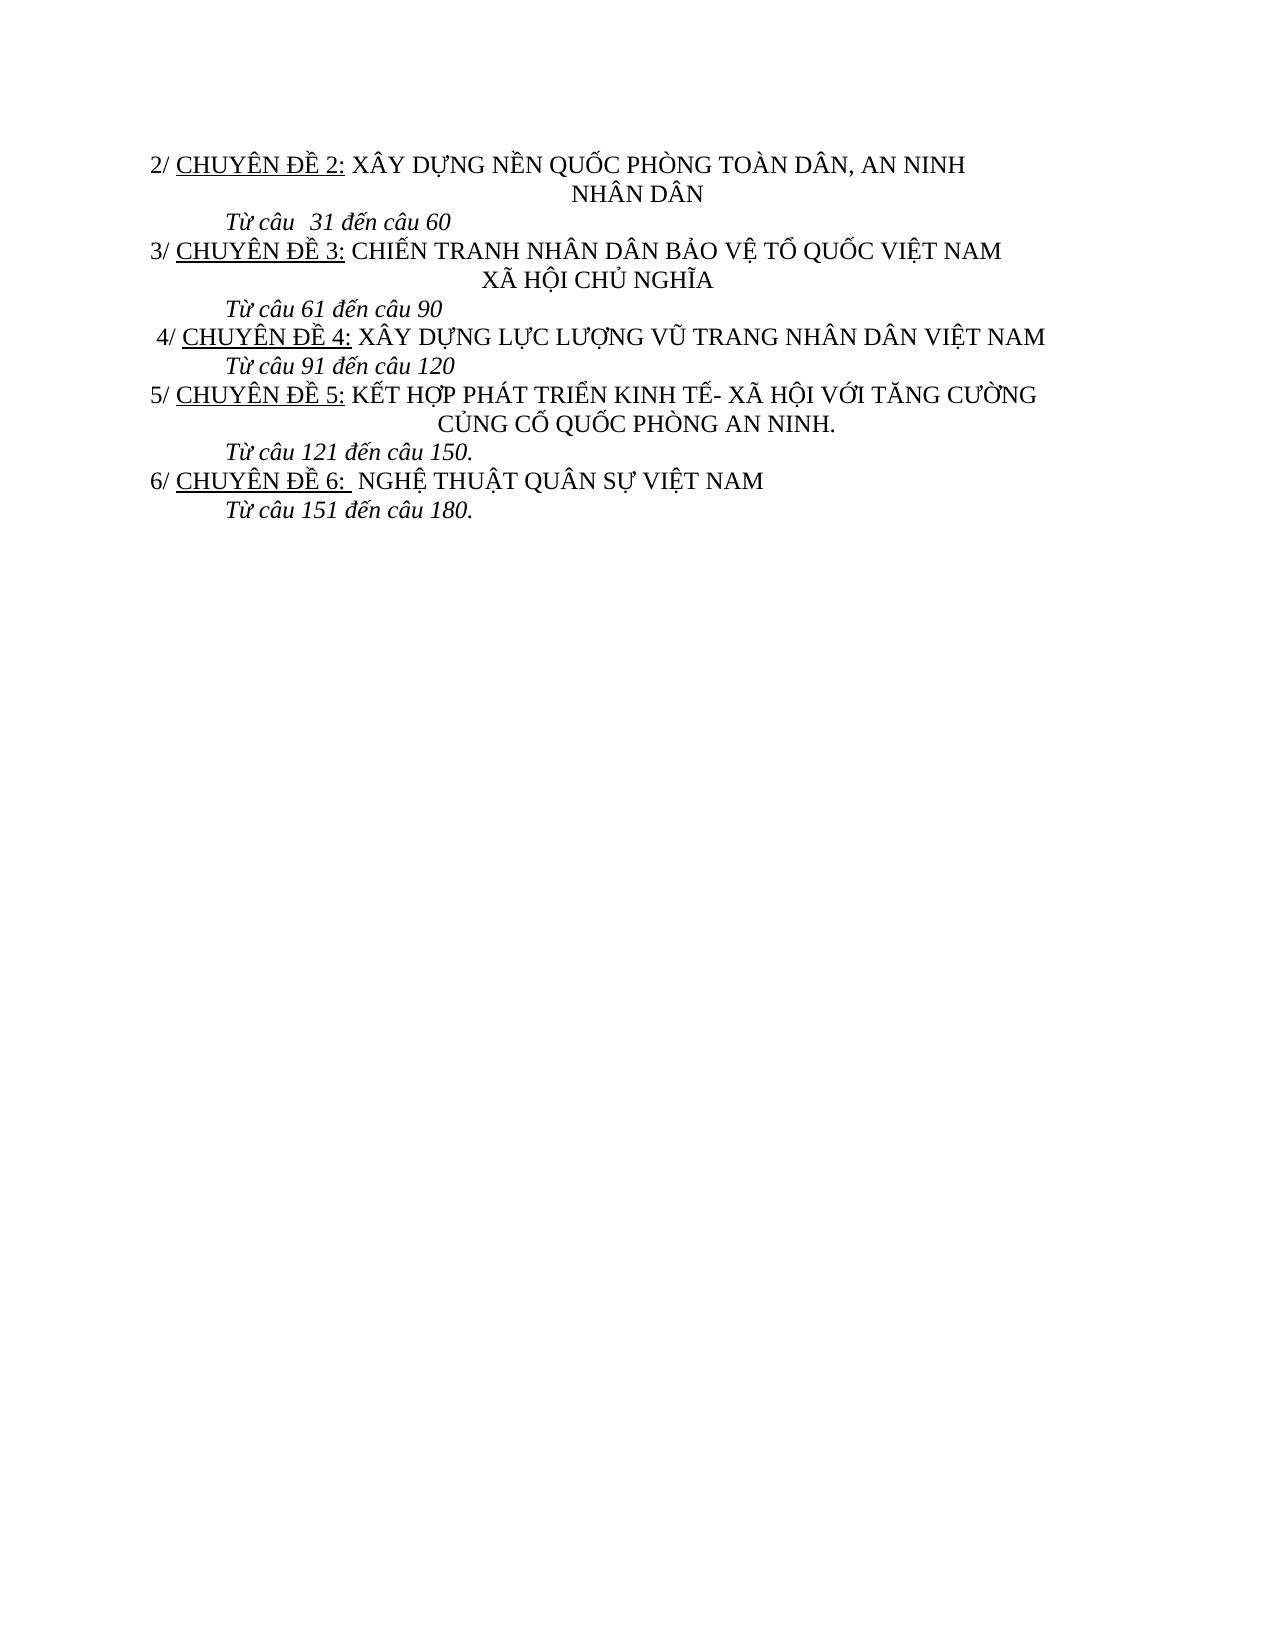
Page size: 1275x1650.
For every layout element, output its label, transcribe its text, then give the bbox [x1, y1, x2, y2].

text 3/ CHUYÊN ĐỀ 3: CHIẾN TRANH NHÂN DÂN BẢO VỆ TỔ QUỐC VIỆT NAM [150, 236, 1125, 265]
text NHÂN DÂN [150, 179, 1125, 207]
text Từ câu 151 đến câu 180. [150, 495, 1125, 524]
text CỦNG CỐ QUỐC PHÒNG AN NINH. [150, 409, 1125, 437]
text Từ câu 61 đến câu 90 [150, 294, 1125, 322]
text 6/ CHUYÊN ĐỀ 6: NGHỆ THUẬT QUÂN SỰ VIỆT NAM [150, 466, 1125, 495]
text 5/ CHUYÊN ĐỀ 5: KẾT HỢP PHÁT TRIỂN KINH TẾ- XÃ HỘI VỚI TĂNG CƯỜNG [150, 380, 1125, 409]
text 2/ CHUYÊN ĐỀ 2: XÂY DỰNG NỀN QUỐC PHÒNG TOÀN DÂN, AN NINH [150, 150, 1125, 179]
text Từ câu 31 đến câu 60 [150, 207, 1125, 236]
text Từ câu 91 đến câu 120 [150, 351, 1125, 380]
text 4/ CHUYÊN ĐỀ 4: XÂY DỰNG LỰC LƯỢNG VŨ TRANG NHÂN DÂN VIỆT NAM [150, 322, 1125, 351]
text Từ câu 121 đến câu 150. [150, 437, 1125, 466]
text XÃ HỘI CHỦ NGHĨA [150, 265, 1125, 294]
